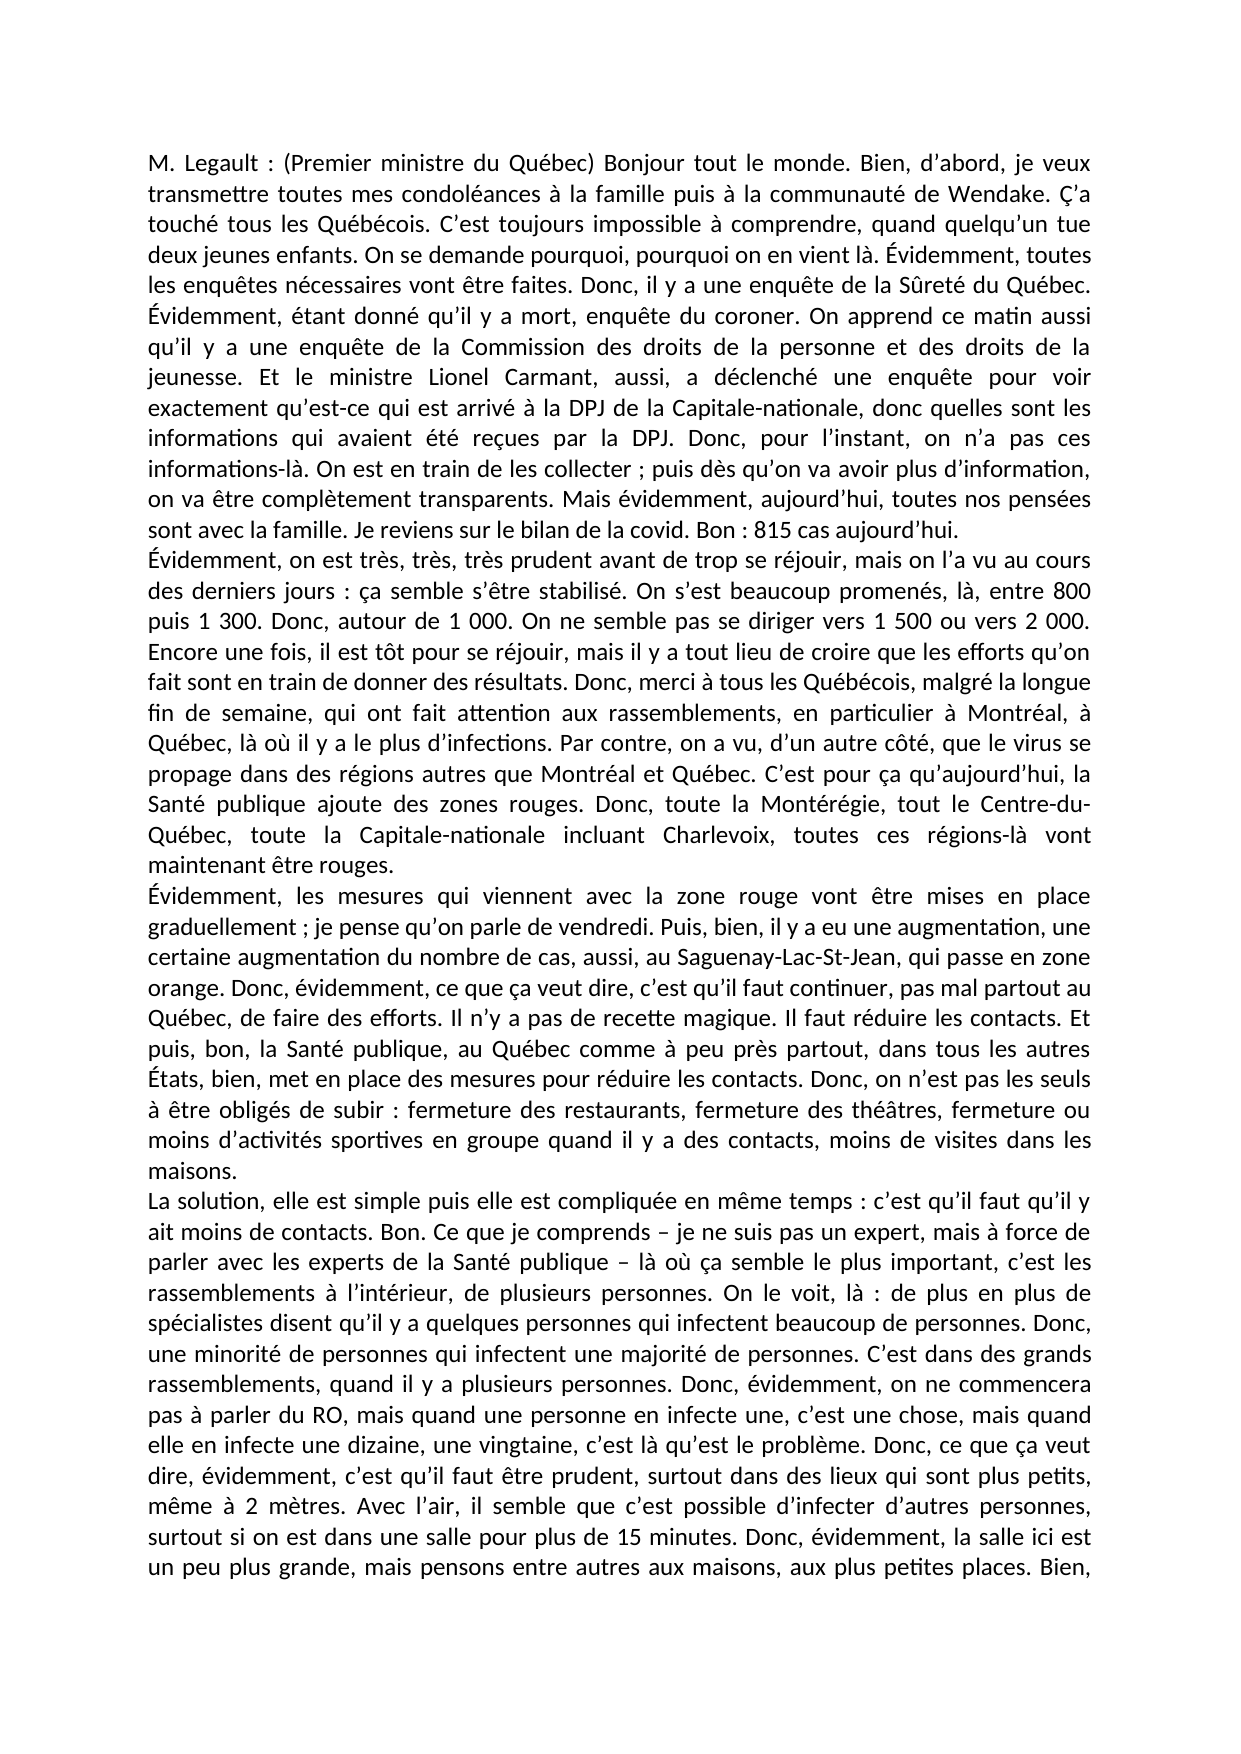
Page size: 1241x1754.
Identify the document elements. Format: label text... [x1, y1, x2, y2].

text Évidemment, on est très, très, très prudent avant de trop se réjouir, mais on l’a vu au cours des derniers jours : ça semble s’être stabilisé. On s’est beaucoup promenés, là, entre 800 puis 1 300. Donc, autour de 1 000. On ne semble pas se diriger vers 1 500 ou vers 2 000. Encore une fois, il est tôt pour se réjouir, mais il y a tout lieu de croire que les efforts qu’on fait sont en train de donner des résultats. Donc, merci à tous les Québécois, malgré la longue fin de semaine, qui ont fait attention aux rassemblements, en particulier à Montréal, à Québec, là où il y a le plus d’infections. Par contre, on a vu, d’un autre côté, que le virus se propage dans des régions autres que Montréal et Québec. C’est pour ça qu’aujourd’hui, la Santé publique ajoute des zones rouges. Donc, toute la Montérégie, tout le Centre-du-Québec, toute la Capitale-nationale incluant Charlevoix, toutes ces régions-là vont maintenant être rouges. [148, 544, 1093, 880]
text Évidemment, les mesures qui viennent avec la zone rouge vont être mises en place graduellement ; je pense qu’on parle de vendredi. Puis, bien, il y a eu une augmentation, une certaine augmentation du nombre de cas, aussi, au Saguenay-Lac-St-Jean, qui passe en zone orange. Donc, évidemment, ce que ça veut dire, c’est qu’il faut continuer, pas mal partout au Québec, de faire des efforts. Il n’y a pas de recette magique. Il faut réduire les contacts. Et puis, bon, la Santé publique, au Québec comme à peu près partout, dans tous les autres États, bien, met en place des mesures pour réduire les contacts. Donc, on n’est pas les seuls à être obligés de subir : fermeture des restaurants, fermeture des théâtres, fermeture ou moins d’activités sportives en groupe quand il y a des contacts, moins de visites dans les maisons. [148, 880, 1093, 1185]
text M. Legault : (Premier ministre du Québec) Bonjour tout le monde. Bien, d’abord, je veux transmettre toutes mes condoléances à la famille puis à la communauté de Wendake. Ç’a touché tous les Québécois. C’est toujours impossible à comprendre, quand quelqu’un tue deux jeunes enfants. On se demande pourquoi, pourquoi on en vient là. Évidemment, toutes les enquêtes nécessaires vont être faites. Donc, il y a une enquête de la Sûreté du Québec. Évidemment, étant donné qu’il y a mort, enquête du coroner. On apprend ce matin aussi qu’il y a une enquête de la Commission des droits de la personne et des droits de la jeunesse. Et le ministre Lionel Carmant, aussi, a déclenché une enquête pour voir exactement qu’est-ce qui est arrivé à la DPJ de la Capitale-nationale, donc quelles sont les informations qui avaient été reçues par la DPJ. Donc, pour l’instant, on n’a pas ces informations-là. On est en train de les collecter ; puis dès qu’on va avoir plus d’information, on va être complètement transparents. Mais évidemment, aujourd’hui, toutes nos pensées sont avec la famille. Je reviens sur le bilan de la covid. Bon : 815 cas aujourd’hui. [148, 148, 1093, 544]
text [148, 1185, 1093, 1582]
